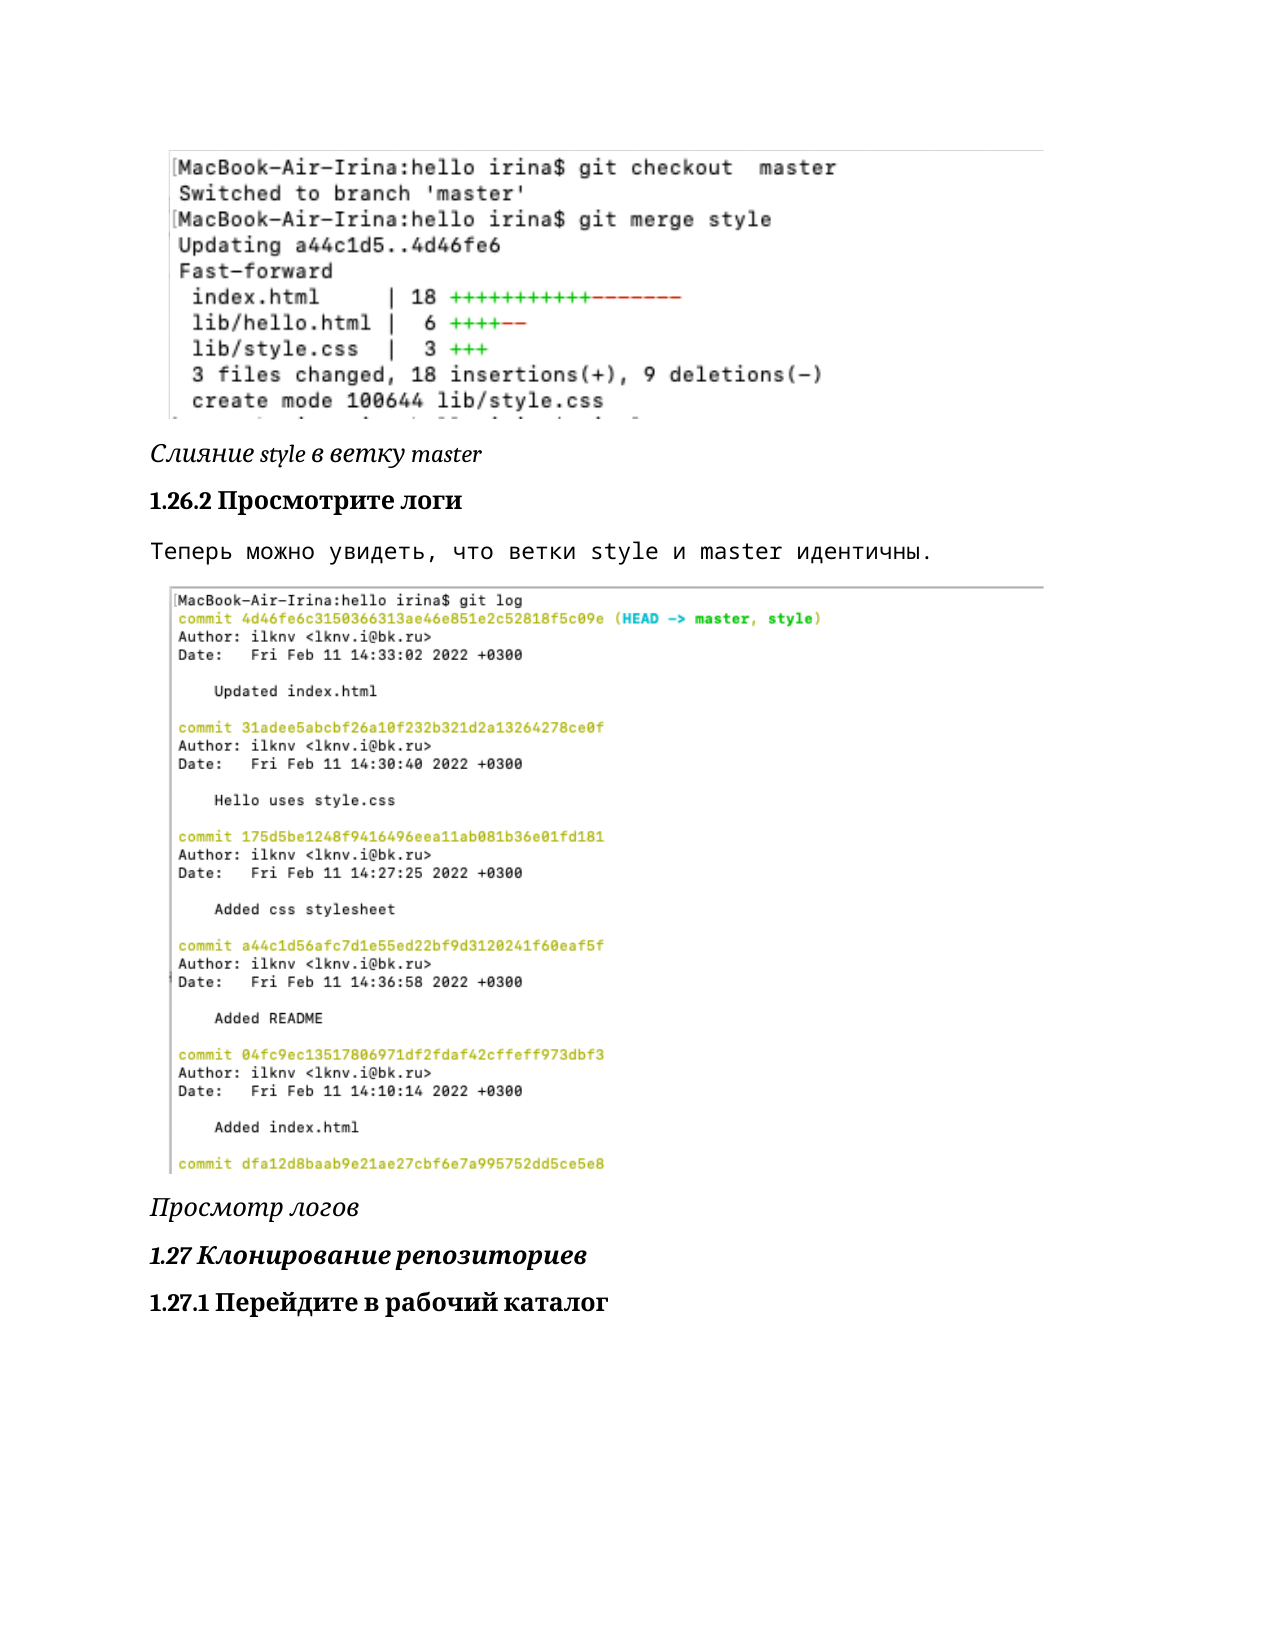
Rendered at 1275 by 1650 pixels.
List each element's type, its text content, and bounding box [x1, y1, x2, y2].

text 1.27 Клонирование репозиториев [150, 1242, 1125, 1270]
picture [168, 586, 1044, 1174]
text Теперь можно увидеть, что ветки style и master идентичны. [150, 535, 1125, 566]
picture [168, 150, 1044, 419]
text Слияние style в ветку master [150, 440, 1125, 468]
text 1.26.2 Просмотрите логи [150, 487, 1125, 516]
text Просмотр логов [150, 1194, 1125, 1223]
text 1.27.1 Перейдите в рабочий каталог [150, 1289, 1125, 1318]
